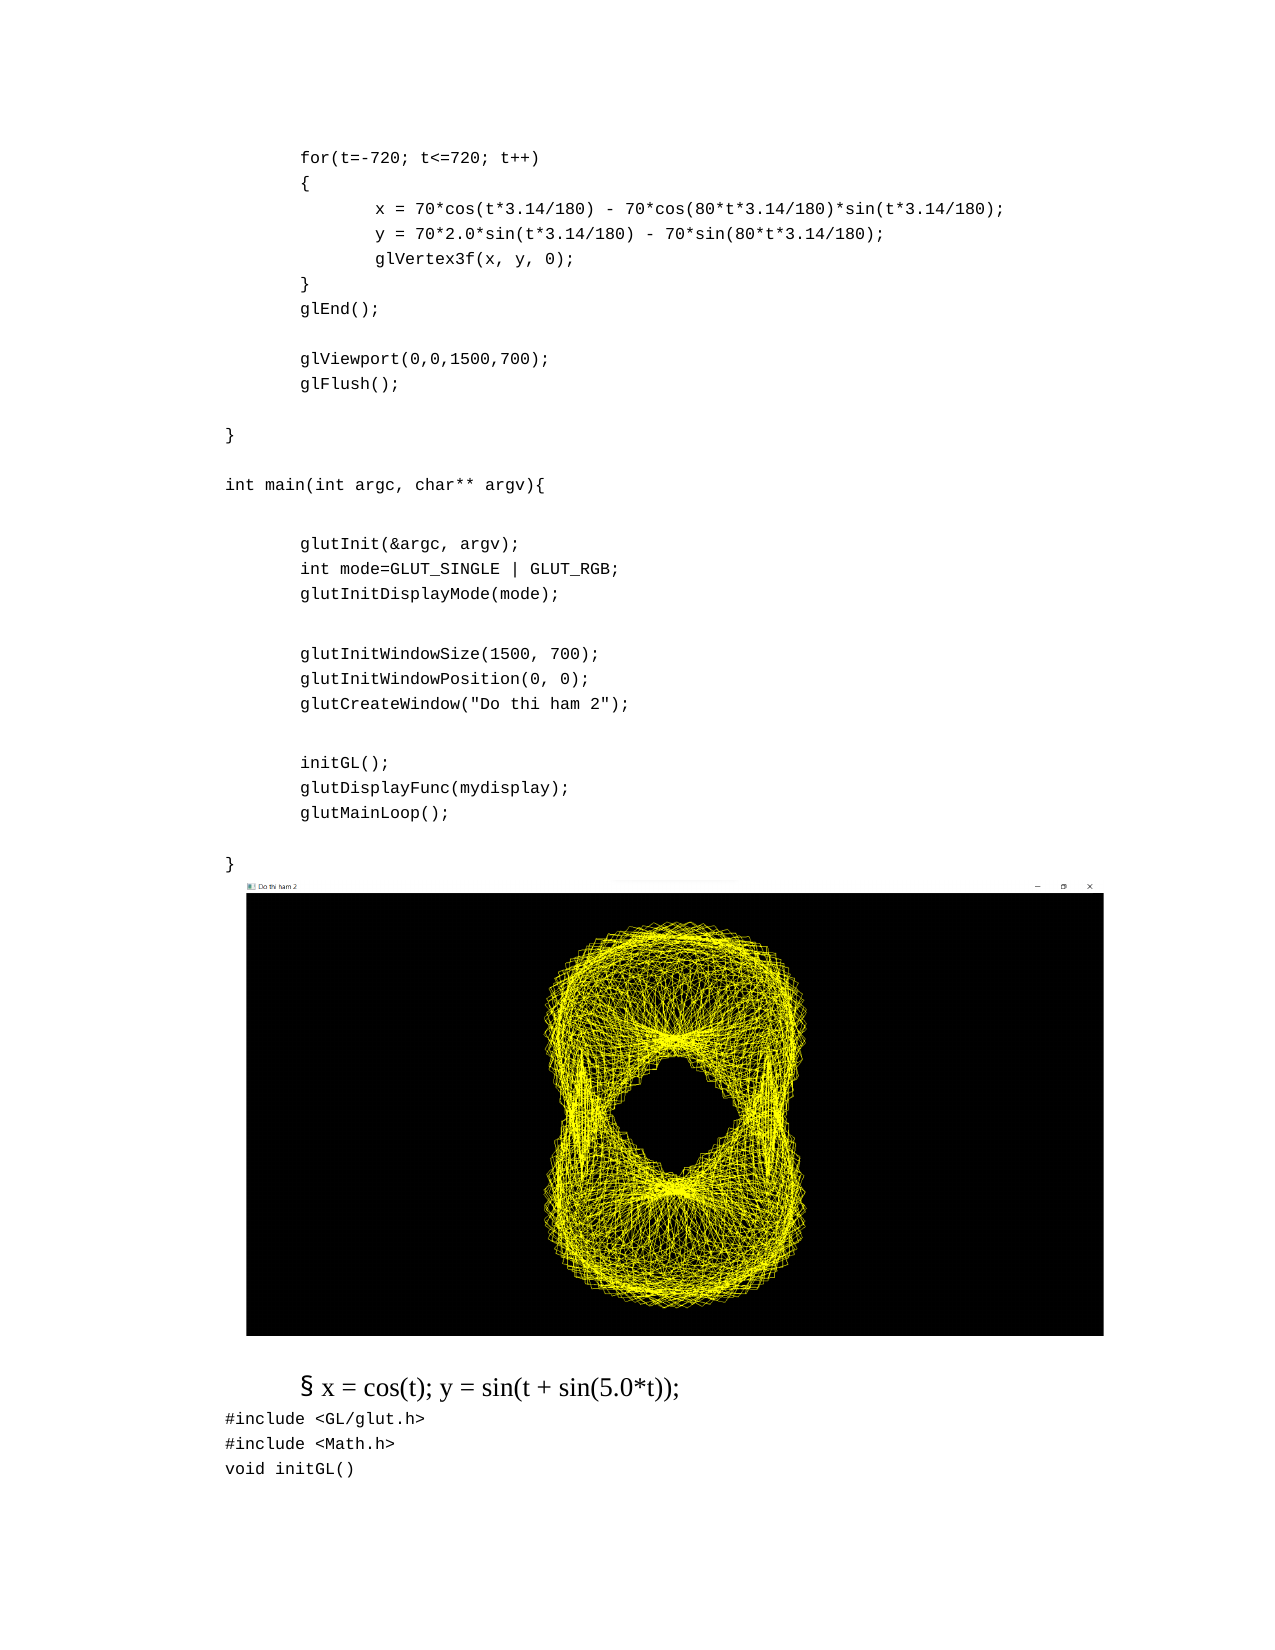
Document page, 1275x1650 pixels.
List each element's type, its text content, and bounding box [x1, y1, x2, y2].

text glutInit(&argc, argv); [225, 536, 1125, 554]
picture [246, 880, 1104, 1336]
text glutDisplayFunc(mydisplay); [225, 780, 1125, 799]
text } [225, 426, 1125, 445]
text int main(int argc, char** argv){ [225, 476, 1125, 495]
text } [225, 276, 1125, 294]
text § x = cos(t); y = sin(t + sin(5.0*t)); [300, 1367, 1125, 1404]
text { [225, 175, 1125, 194]
text void initGL() [225, 1461, 1125, 1480]
text initGL(); [225, 755, 1125, 774]
text glutInitWindowPosition(0, 0); [225, 670, 1125, 689]
text glutMainLoop(); [225, 805, 1125, 824]
text x = 70*cos(t*3.14/180) - 70*cos(80*t*3.14/180)*sin(t*3.14/180); [225, 200, 1125, 219]
text } [225, 855, 1125, 874]
text for(t=-720; t<=720; t++) [225, 150, 1125, 169]
text glViewport(0,0,1500,700); [225, 351, 1125, 370]
text #include <Math.h> [225, 1436, 1125, 1454]
text int mode=GLUT_SINGLE | GLUT_RGB; [225, 561, 1125, 580]
text glutInitDisplayMode(mode); [225, 586, 1125, 605]
text glutCreateWindow("Do thi ham 2"); [225, 696, 1125, 714]
text glVertex3f(x, y, 0); [225, 250, 1125, 269]
text glEnd(); [225, 301, 1125, 319]
text #include <GL/glut.h> [225, 1411, 1125, 1429]
text glutInitWindowSize(1500, 700); [225, 645, 1125, 664]
text y = 70*2.0*sin(t*3.14/180) - 70*sin(80*t*3.14/180); [225, 225, 1125, 244]
text glFlush(); [225, 376, 1125, 395]
